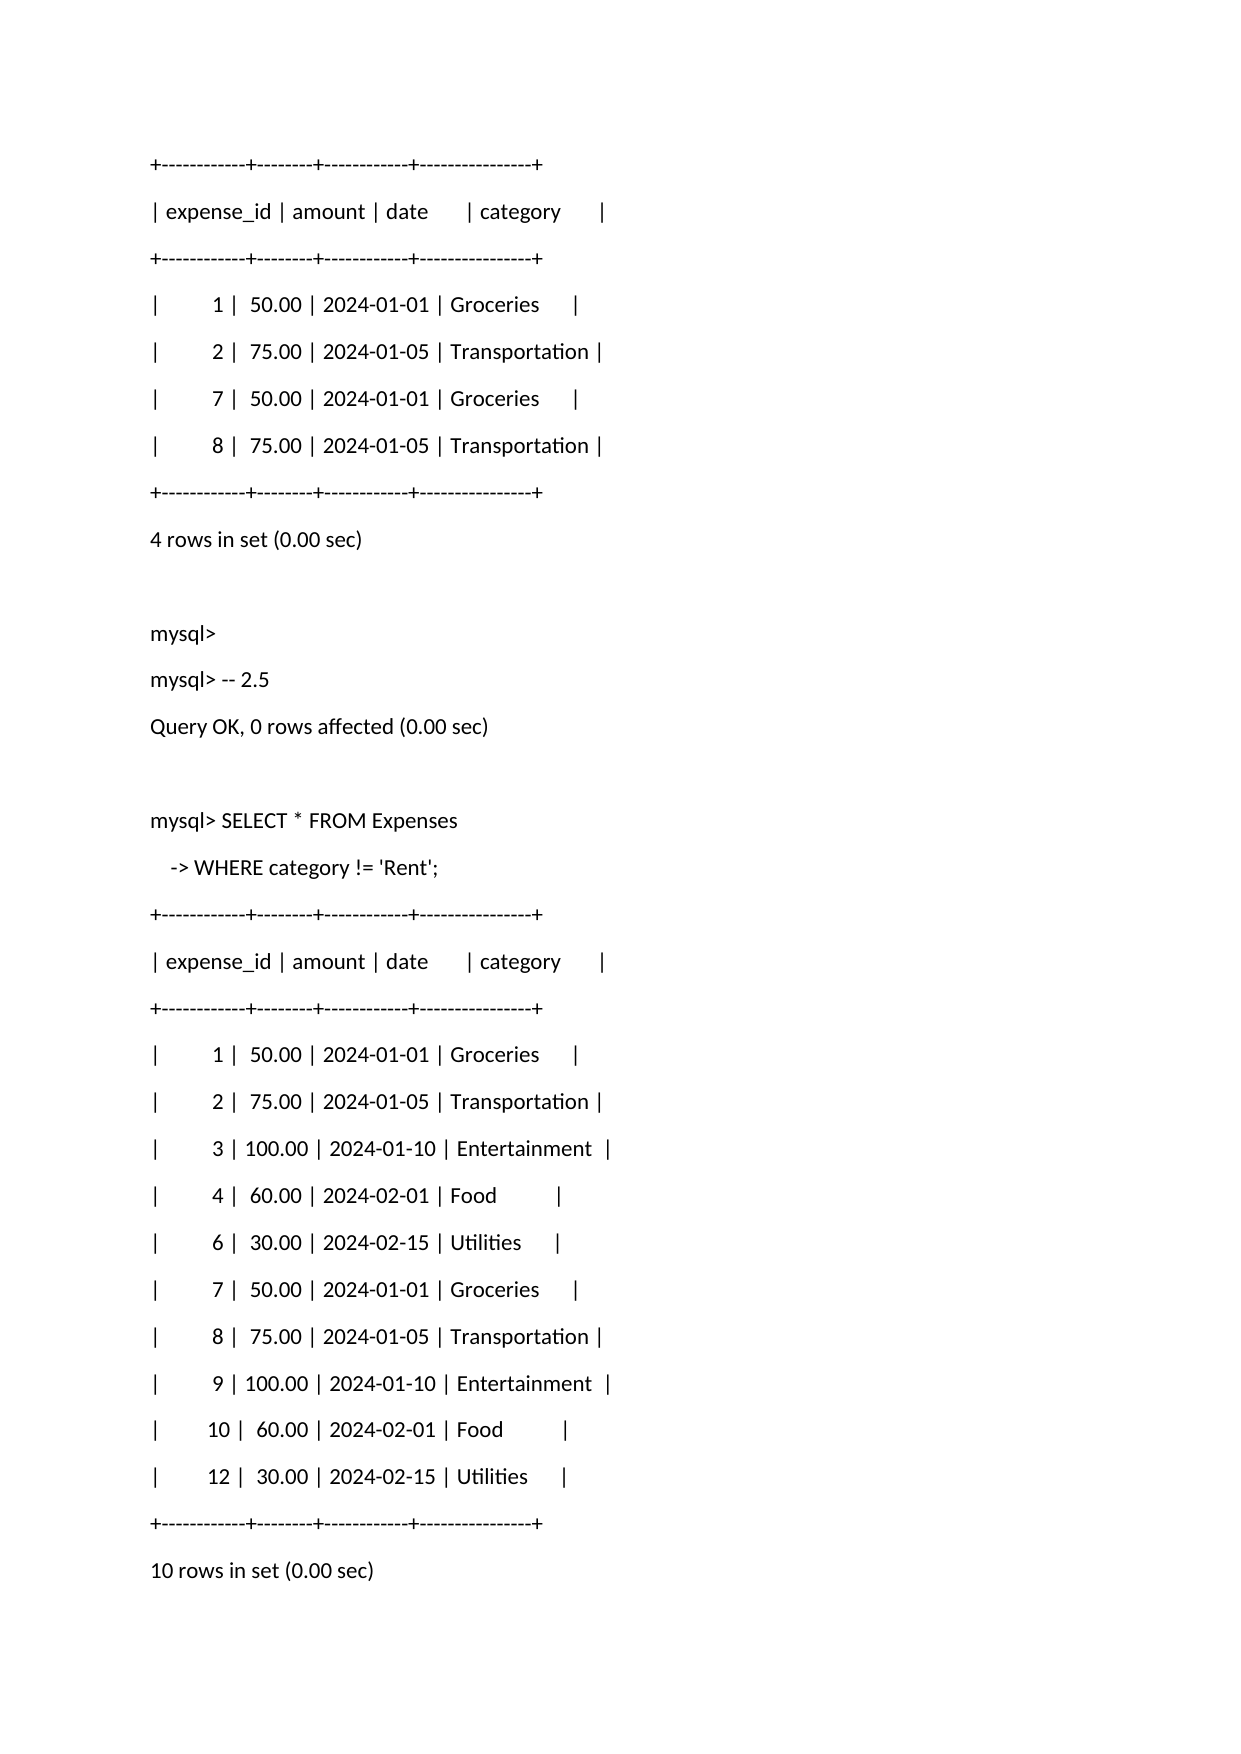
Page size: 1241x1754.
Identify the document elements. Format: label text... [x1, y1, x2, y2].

text 10 rows in set (0.00 sec) [150, 1556, 1090, 1584]
text | 1 | 50.00 | 2024-01-01 | Groceries | [150, 291, 1090, 319]
text | 12 | 30.00 | 2024-02-15 | Utilities | [150, 1462, 1090, 1491]
text | 10 | 60.00 | 2024-02-01 | Food | [150, 1416, 1090, 1444]
text +------------+--------+------------+----------------+ [150, 244, 1090, 272]
text mysql> SELECT * FROM Expenses [150, 806, 1090, 834]
text | 6 | 30.00 | 2024-02-15 | Utilities | [150, 1228, 1090, 1256]
text | 1 | 50.00 | 2024-01-01 | Groceries | [150, 1041, 1090, 1069]
text Query OK, 0 rows affected (0.00 sec) [150, 712, 1090, 741]
text +------------+--------+------------+----------------+ [150, 150, 1090, 178]
text 4 rows in set (0.00 sec) [150, 525, 1090, 553]
text +------------+--------+------------+----------------+ [150, 994, 1090, 1022]
text | 7 | 50.00 | 2024-01-01 | Groceries | [150, 384, 1090, 412]
text mysql> [150, 619, 1090, 647]
text | 9 | 100.00 | 2024-01-10 | Entertainment | [150, 1369, 1090, 1397]
text | expense_id | amount | date | category | [150, 197, 1090, 225]
text | 8 | 75.00 | 2024-01-05 | Transportation | [150, 431, 1090, 459]
text +------------+--------+------------+----------------+ [150, 900, 1090, 928]
text +------------+--------+------------+----------------+ [150, 478, 1090, 506]
text -> WHERE category != 'Rent'; [150, 853, 1090, 881]
text | 2 | 75.00 | 2024-01-05 | Transportation | [150, 1087, 1090, 1116]
text +------------+--------+------------+----------------+ [150, 1509, 1090, 1537]
text | 8 | 75.00 | 2024-01-05 | Transportation | [150, 1322, 1090, 1350]
text | 3 | 100.00 | 2024-01-10 | Entertainment | [150, 1134, 1090, 1162]
text | 4 | 60.00 | 2024-02-01 | Food | [150, 1181, 1090, 1209]
text | 7 | 50.00 | 2024-01-01 | Groceries | [150, 1275, 1090, 1303]
text | 2 | 75.00 | 2024-01-05 | Transportation | [150, 337, 1090, 366]
text | expense_id | amount | date | category | [150, 947, 1090, 975]
text mysql> -- 2.5 [150, 666, 1090, 694]
